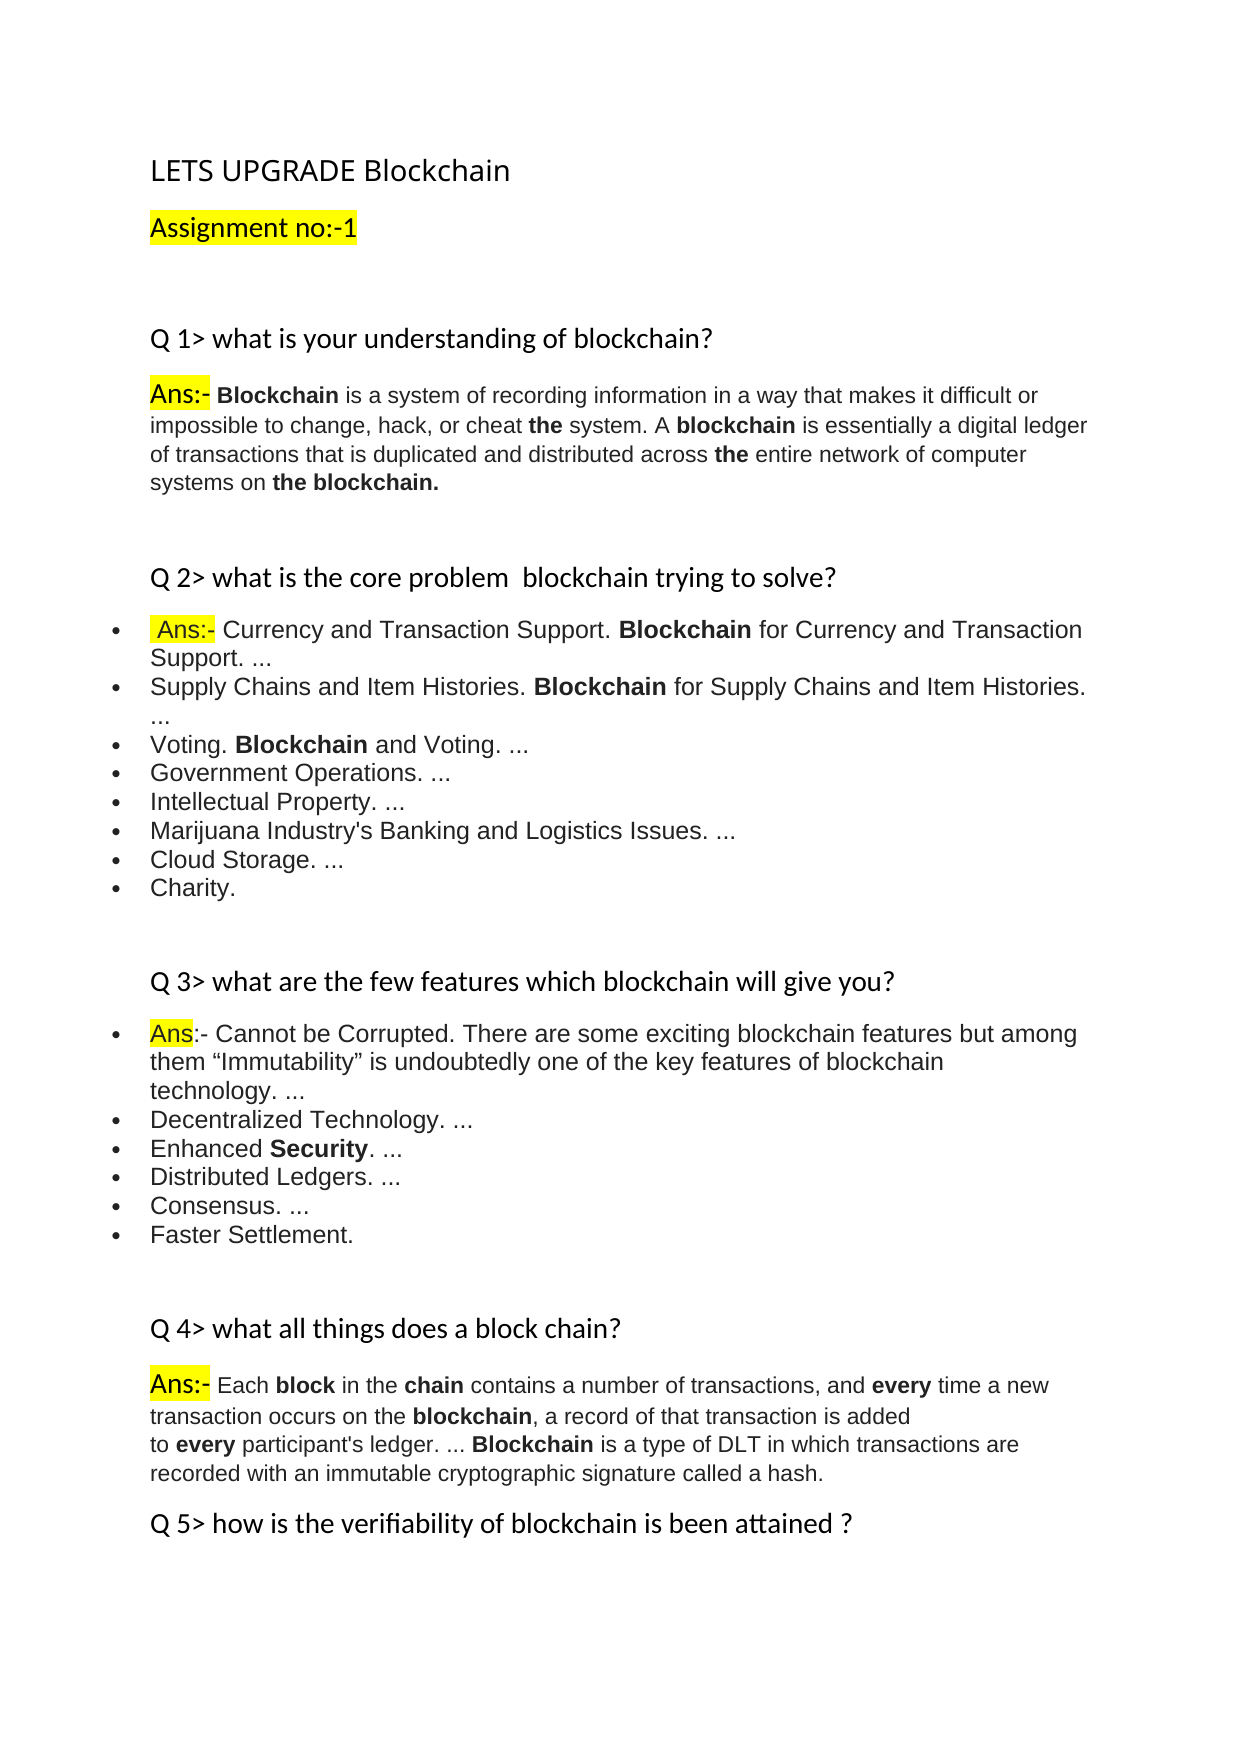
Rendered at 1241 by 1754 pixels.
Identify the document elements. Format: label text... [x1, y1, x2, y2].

list Ans:- Currency and Transaction Support. Blockchain for Currency and Transaction Support. ... [112, 615, 1090, 672]
list Charity. [112, 873, 1090, 902]
text Q 1> what is your understanding of blockchain? [150, 320, 1090, 355]
text Q 2> what is the core problem blockchain trying to solve? [150, 559, 1090, 595]
text LETS UPGRADE Blockchain [150, 150, 1090, 190]
text Assignment no:-1 [150, 209, 1090, 245]
list Faster Settlement. [112, 1220, 1090, 1249]
text Q 5> how is the verifiability of blockchain is been attained ? [150, 1505, 1090, 1540]
list Government Operations. ... [112, 758, 1090, 787]
list Ans:- Cannot be Corrupted. There are some exciting blockchain features but among them “Immutability” is undoubtedly one of the key features of blockchain technology. ... [112, 1019, 1090, 1105]
list Distributed Ledgers. ... [112, 1162, 1090, 1191]
list Consensus. ... [112, 1191, 1090, 1220]
list Cloud Storage. ... [112, 845, 1090, 873]
list Supply Chains and Item Histories. Blockchain for Supply Chains and Item Histories. ... [112, 672, 1090, 730]
list Enhanced Security. ... [112, 1134, 1090, 1162]
list Voting. Blockchain and Voting. ... [112, 730, 1090, 758]
text Ans:- Each block in the chain contains a number of transactions, and every time a new transaction occurs on the blockchain, a record of that transaction is added to every participant's ledger. ... Blockchain is a type of DLT in which transactions are recorded with an immutable cryptographic signature called a hash. [150, 1365, 1090, 1486]
text Q 3> what are the few features which blockchain will give you? [150, 963, 1090, 999]
text Ans:- Blockchain is a system of recording information in a way that makes it difficult or impossible to change, hack, or cheat the system. A blockchain is essentially a digital ledger of transactions that is duplicated and distributed across the entire network of computer systems on the blockchain. [150, 375, 1090, 496]
text Q 4> what all things does a block chain? [150, 1310, 1090, 1346]
list Marijuana Industry's Banking and Logistics Issues. ... [112, 816, 1090, 845]
list Intellectual Property. ... [112, 787, 1090, 816]
list Decentralized Technology. ... [112, 1105, 1090, 1134]
